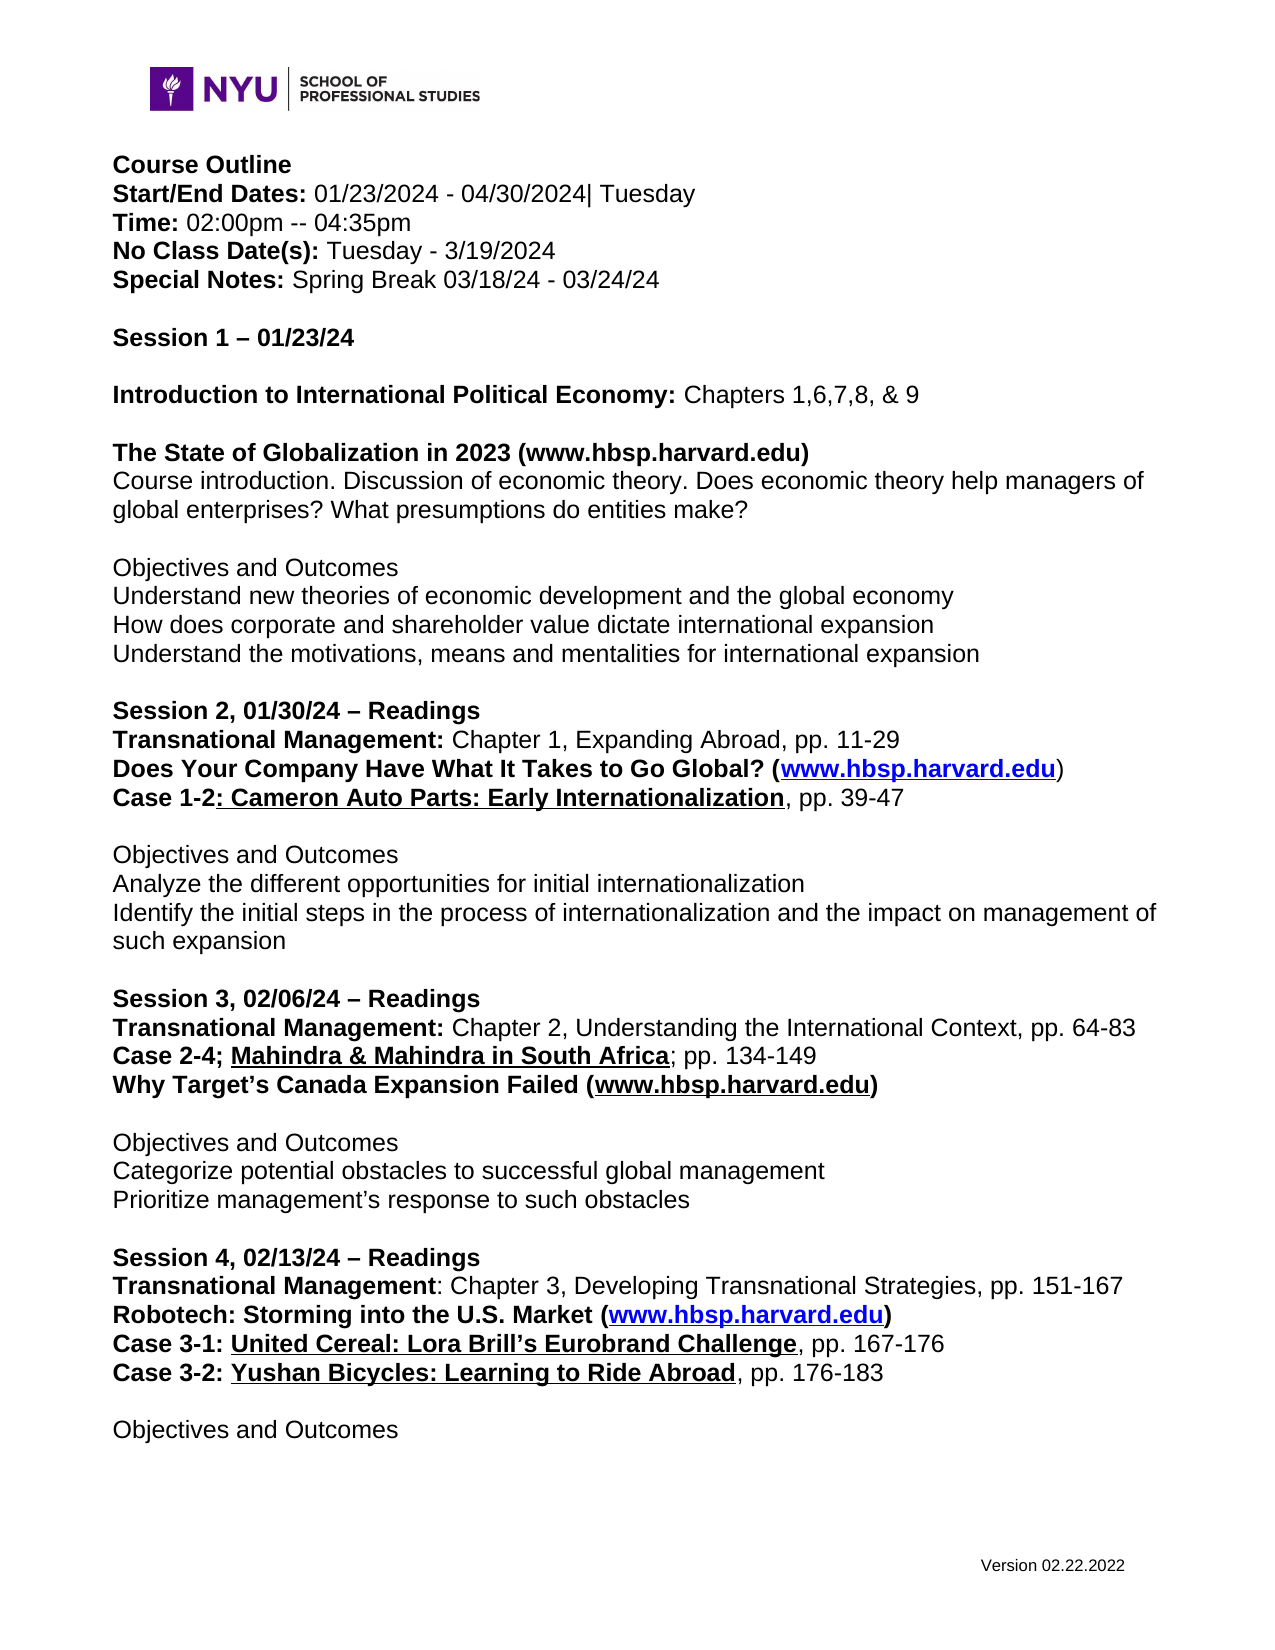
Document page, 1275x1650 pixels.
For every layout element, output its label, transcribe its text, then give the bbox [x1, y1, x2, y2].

text Identify the initial steps in the process of internationalization and the impact on management of such expansion [112, 897, 1162, 955]
text Objectives and Outcomes [112, 840, 1162, 869]
text Objectives and Outcomes [112, 1127, 1162, 1156]
text Categorize potential obstacles to successful global management [112, 1156, 1162, 1185]
text Session 2, 01/30/24 – Readings [112, 696, 1162, 725]
text Prioritize management’s response to such obstacles [112, 1185, 1162, 1214]
text Case 3-2: Yushan Bicycles: Learning to Ride Abroad, pp. 176-183 [112, 1357, 1162, 1386]
text Session 1 – 01/23/24 [112, 322, 1162, 351]
text Course introduction. Discussion of economic theory. Does economic theory help managers of global enterprises? What presumptions do entities make? [112, 466, 1162, 524]
text Start/End Dates: 01/23/2024 - 04/30/2024| Tuesday [112, 179, 1162, 207]
text Understand new theories of economic development and the global economy [112, 581, 1162, 610]
text Time: 02:00pm -- 04:35pm [112, 207, 1162, 236]
text Transnational Management: Chapter 1, Expanding Abroad, pp. 11-29 [112, 725, 1162, 754]
text Understand the motivations, means and mentalities for international expansion [112, 639, 1162, 667]
text Session 4, 02/13/24 – Readings [112, 1242, 1162, 1271]
text Analyze the different opportunities for initial internationalization [112, 869, 1162, 897]
text Introduction to International Political Economy: Chapters 1,6,7,8, & 9 [112, 380, 1162, 409]
text The State of Globalization in 2023 (www.hbsp.harvard.edu) [112, 437, 1162, 466]
text Objectives and Outcomes [112, 552, 1162, 581]
text No Class Date(s): Tuesday - 3/19/2024 [112, 236, 1162, 265]
text Does Your Company Have What It Takes to Go Global? (www.hbsp.harvard.edu) [112, 754, 1162, 782]
text Course Outline [112, 150, 1162, 179]
text Case 2-4; Mahindra & Mahindra in South Africa; pp. 134-149 [112, 1041, 1162, 1070]
text Robotech: Storming into the U.S. Market (www.hbsp.harvard.edu) [112, 1300, 1162, 1329]
picture [150, 67, 480, 111]
text Case 1-2: Cameron Auto Parts: Early Internationalization, pp. 39-47 [112, 782, 1162, 811]
text Transnational Management: Chapter 2, Understanding the International Context, pp. 64-83 [112, 1012, 1162, 1041]
text Session 3, 02/06/24 – Readings [112, 984, 1162, 1012]
text Why Target’s Canada Expansion Failed (www.hbsp.harvard.edu) [112, 1070, 1162, 1099]
text How does corporate and shareholder value dictate international expansion [112, 610, 1162, 639]
text Transnational Management: Chapter 3, Developing Transnational Strategies, pp. 151-167 [112, 1271, 1162, 1300]
text Case 3-1: United Cereal: Lora Brill’s Eurobrand Challenge, pp. 167-176 [112, 1329, 1162, 1357]
text Special Notes: Spring Break 03/18/24 - 03/24/24 [112, 265, 1162, 322]
text Objectives and Outcomes [112, 1415, 1162, 1444]
